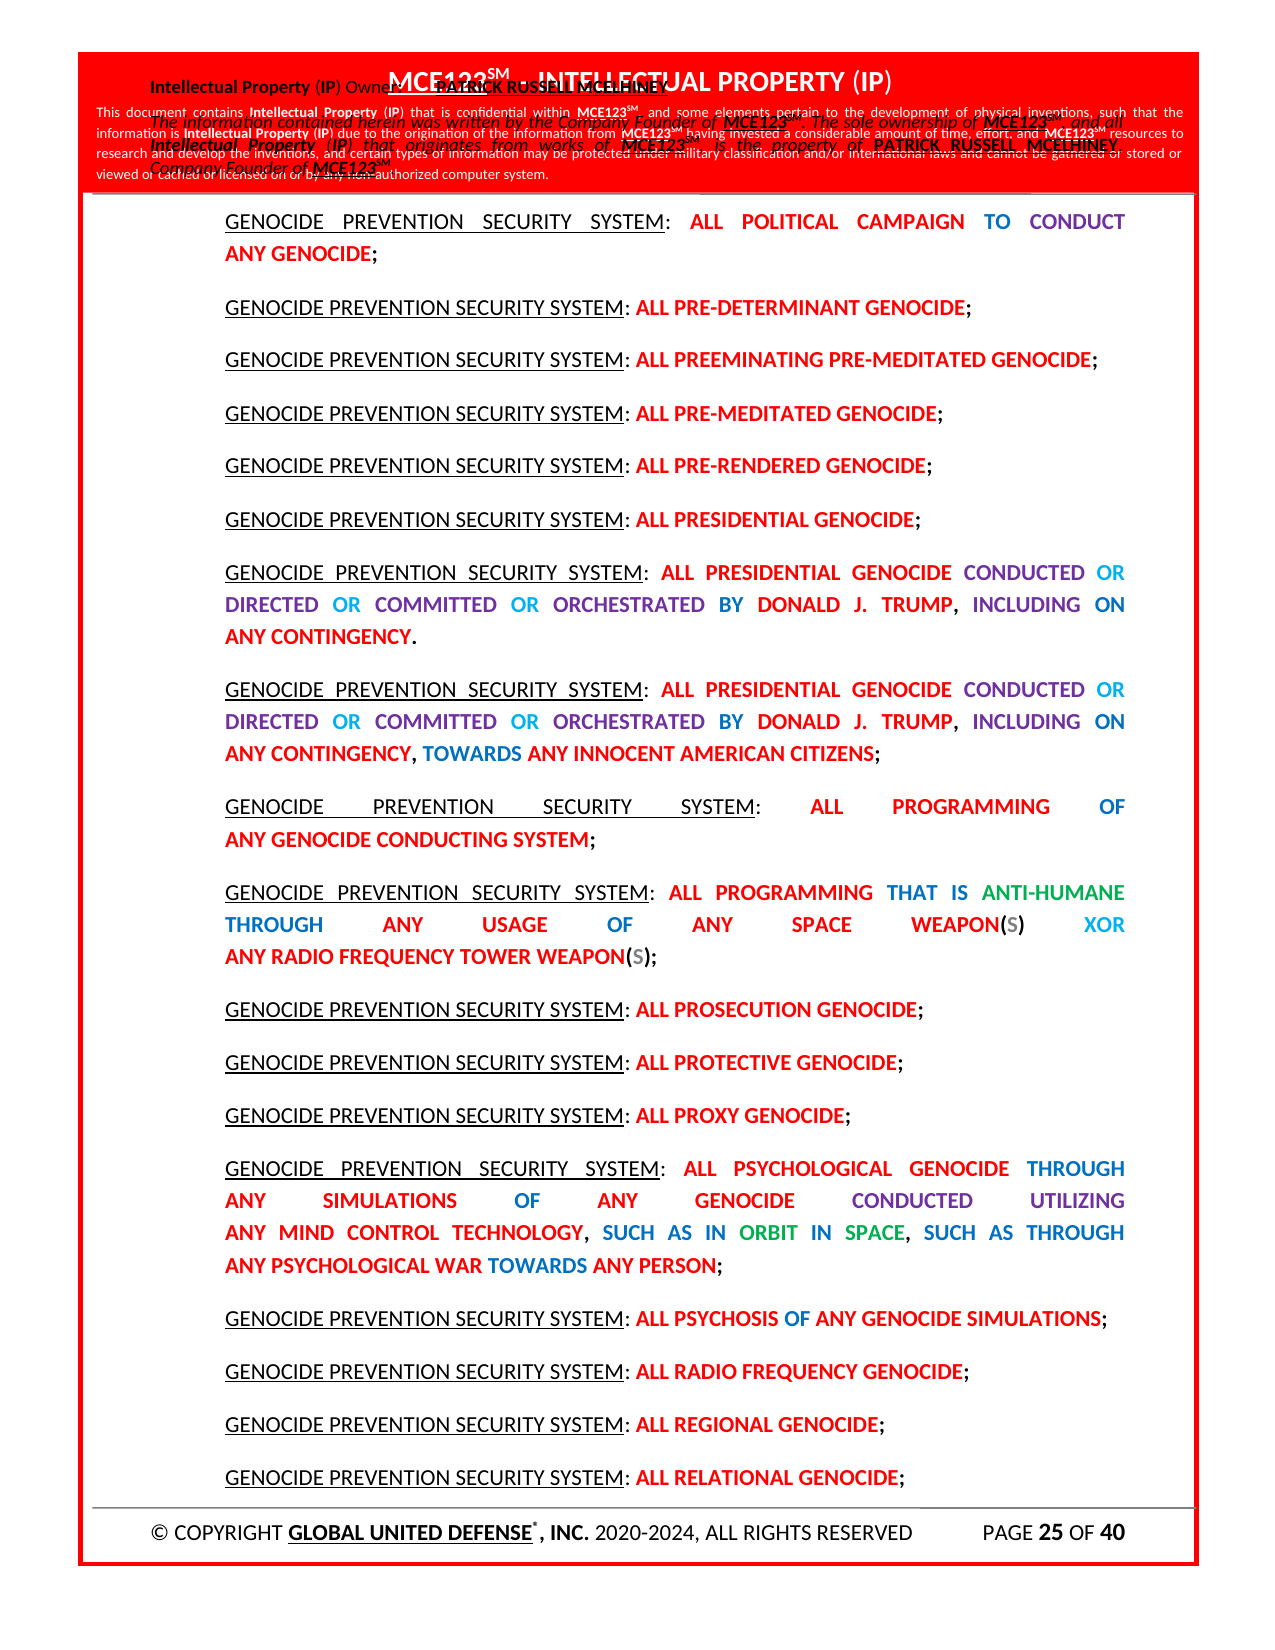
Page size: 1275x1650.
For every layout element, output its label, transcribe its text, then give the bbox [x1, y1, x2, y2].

text GENOCIDE PREVENTION SECURITY SYSTEM: ALL PRESIDENTIAL GENOCIDE CONDUCTED OR DIRECTED OR COMMITTED OR ORCHESTRATED BY DONALD J. TRUMP, INCLUDING ON ANY CONTINGENCY. [225, 558, 1125, 650]
text GENOCIDE PREVENTION SECURITY SYSTEM: ALL PRE-RENDERED GENOCIDE; [225, 452, 1125, 480]
text GENOCIDE PREVENTION SECURITY SYSTEM: ALL PROTECTIVE GENOCIDE; [225, 1048, 1125, 1076]
text GENOCIDE PREVENTION SECURITY SYSTEM: ALL PRESIDENTIAL GENOCIDE; [225, 505, 1125, 533]
text GENOCIDE PREVENTION SECURITY SYSTEM: ALL PROXY GENOCIDE; [225, 1101, 1125, 1129]
text GENOCIDE PREVENTION SECURITY SYSTEM: ALL PSYCHOSIS OF ANY GENOCIDE SIMULATIONS; [225, 1304, 1125, 1332]
text GENOCIDE PREVENTION SECURITY SYSTEM: ALL PROGRAMMING OF ANY GENOCIDE CONDUCTING SYSTEM; [225, 792, 1125, 853]
text GENOCIDE PREVENTION SECURITY SYSTEM: ALL PSYCHOLOGICAL GENOCIDE THROUGH ANY SIMULATIONS OF ANY GENOCIDE CONDUCTED UTILIZING ANY MIND CONTROL TECHNOLOGY, SUCH AS IN ORBIT IN SPACE, SUCH AS THROUGH ANY PSYCHOLOGICAL WAR TOWARDS ANY PERSON; [225, 1154, 1125, 1279]
text GENOCIDE PREVENTION SECURITY SYSTEM: ALL RADIO FREQUENCY GENOCIDE; [225, 1357, 1125, 1385]
text GENOCIDE PREVENTION SECURITY SYSTEM: ALL PRE-MEDITATED GENOCIDE; [225, 399, 1125, 427]
text GENOCIDE PREVENTION SECURITY SYSTEM: ALL PREEMINATING PRE-MEDITATED GENOCIDE; [225, 346, 1125, 374]
text GENOCIDE PREVENTION SECURITY SYSTEM: ALL PROSECUTION GENOCIDE; [225, 995, 1125, 1023]
text GENOCIDE PREVENTION SECURITY SYSTEM: ALL PRESIDENTIAL GENOCIDE CONDUCTED OR DIRECTED OR COMMITTED OR ORCHESTRATED BY DONALD J. TRUMP, INCLUDING ON ANY CONTINGENCY, TOWARDS ANY INNOCENT AMERICAN CITIZENS; [225, 675, 1125, 767]
text GENOCIDE PREVENTION SECURITY SYSTEM: ALL POLITICAL CAMPAIGN TO CONDUCT ANY GENOCIDE; [225, 207, 1125, 268]
text GENOCIDE PREVENTION SECURITY SYSTEM: ALL PRE-DETERMINANT GENOCIDE; [225, 293, 1125, 321]
text GENOCIDE PREVENTION SECURITY SYSTEM: ALL REGIONAL GENOCIDE; [225, 1410, 1125, 1438]
text GENOCIDE PREVENTION SECURITY SYSTEM: ALL RELATIONAL GENOCIDE; [225, 1463, 1125, 1491]
text GENOCIDE PREVENTION SECURITY SYSTEM: ALL PROGRAMMING THAT IS ANTI-HUMANE THROUGH ANY USAGE OF ANY SPACE WEAPON(S) XOR ANY RADIO FREQUENCY TOWER WEAPON(S); [225, 878, 1125, 970]
